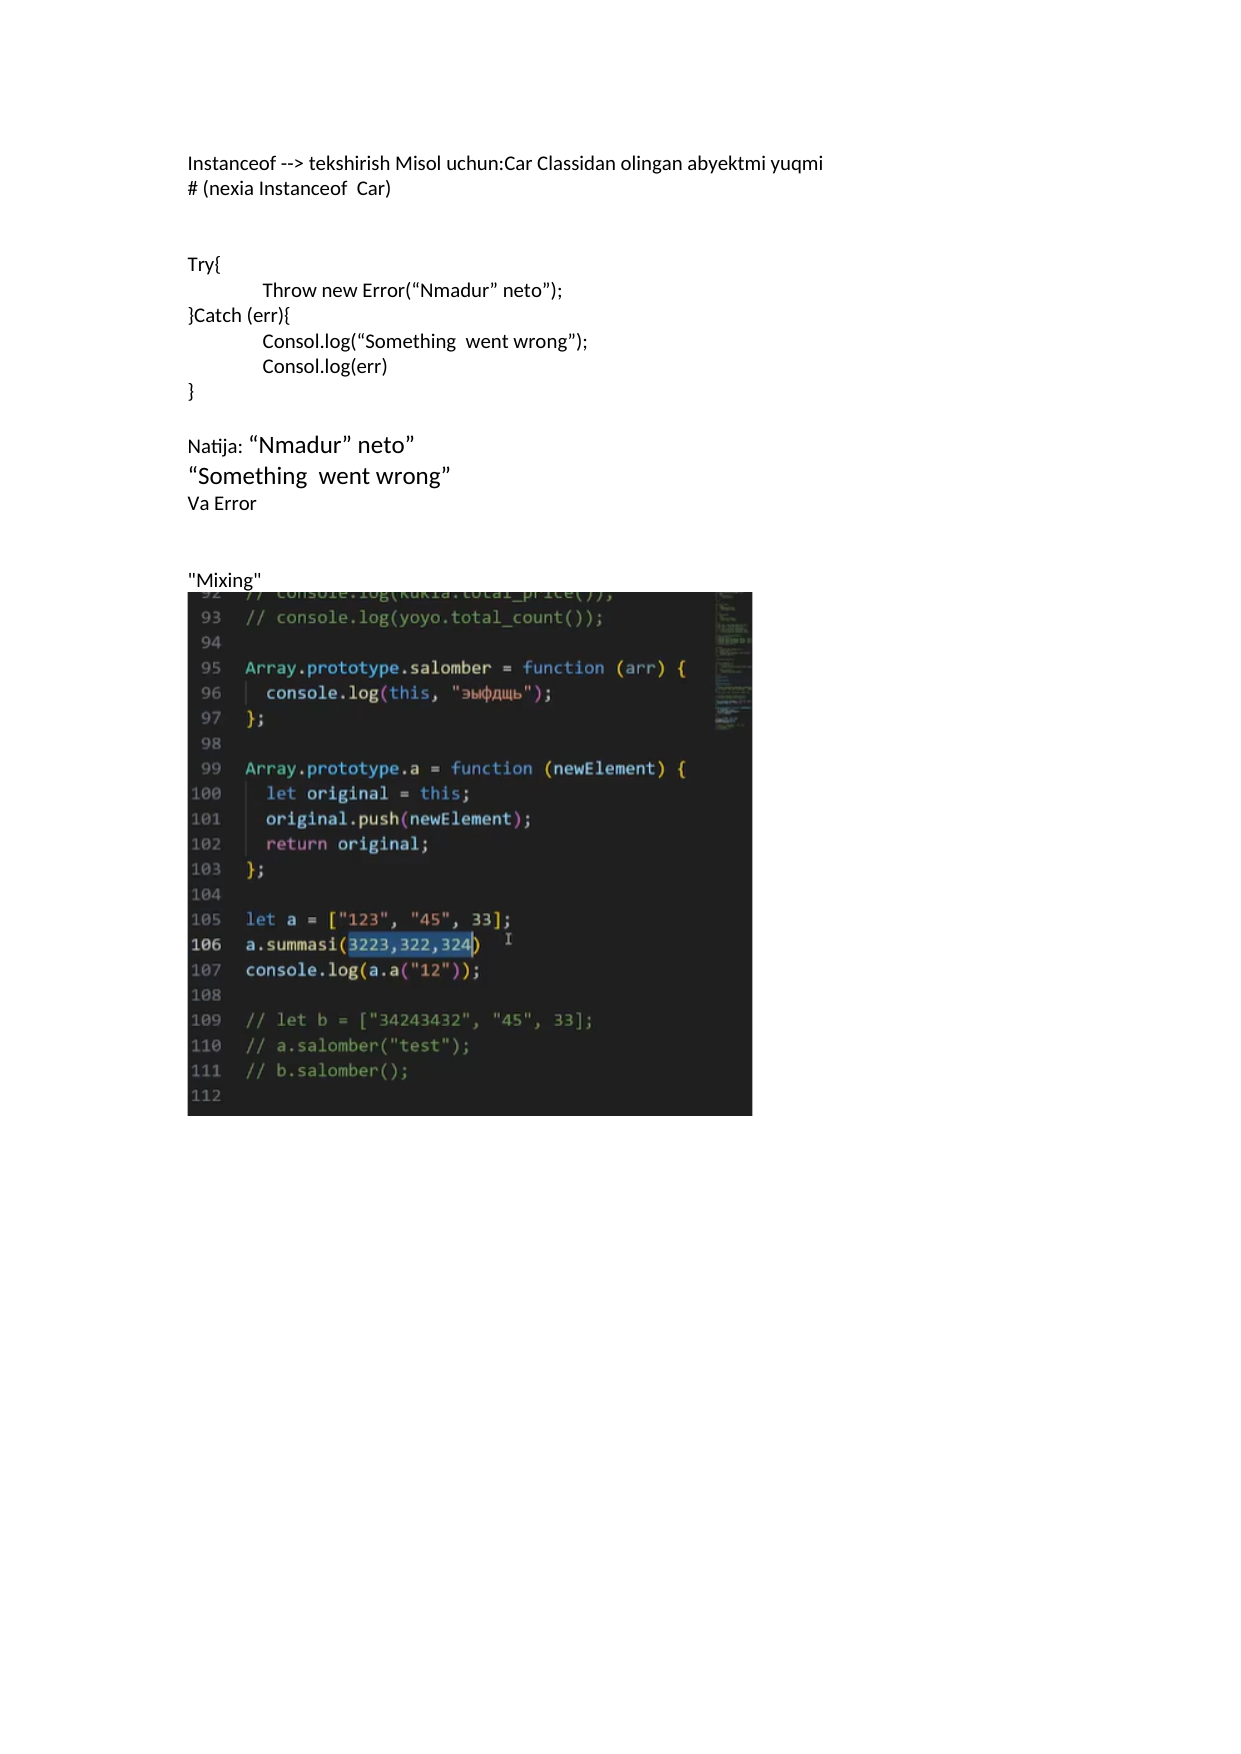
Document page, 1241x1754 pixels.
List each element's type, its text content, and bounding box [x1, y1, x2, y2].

text Instanceof --> tekshirish Misol uchun:Car Classidan olingan abyektmi yuqmi [187, 150, 1053, 175]
text Natija: “Nmadur” neto” [187, 429, 1053, 460]
text "Mixing" [187, 567, 1053, 592]
text Throw new Error(“Nmadur” neto”); [187, 277, 1053, 302]
text Consol.log(“Something went wrong”); [187, 328, 1053, 353]
text Va Error [187, 491, 1053, 516]
text Try{ [187, 252, 1053, 277]
text # (nexia Instanceof Car) [187, 175, 1053, 201]
text } [187, 379, 1053, 404]
picture [187, 592, 753, 1116]
text }Catch (err){ [187, 302, 1053, 328]
text “Something went wrong” [187, 460, 1053, 491]
text Consol.log(err) [187, 353, 1053, 379]
